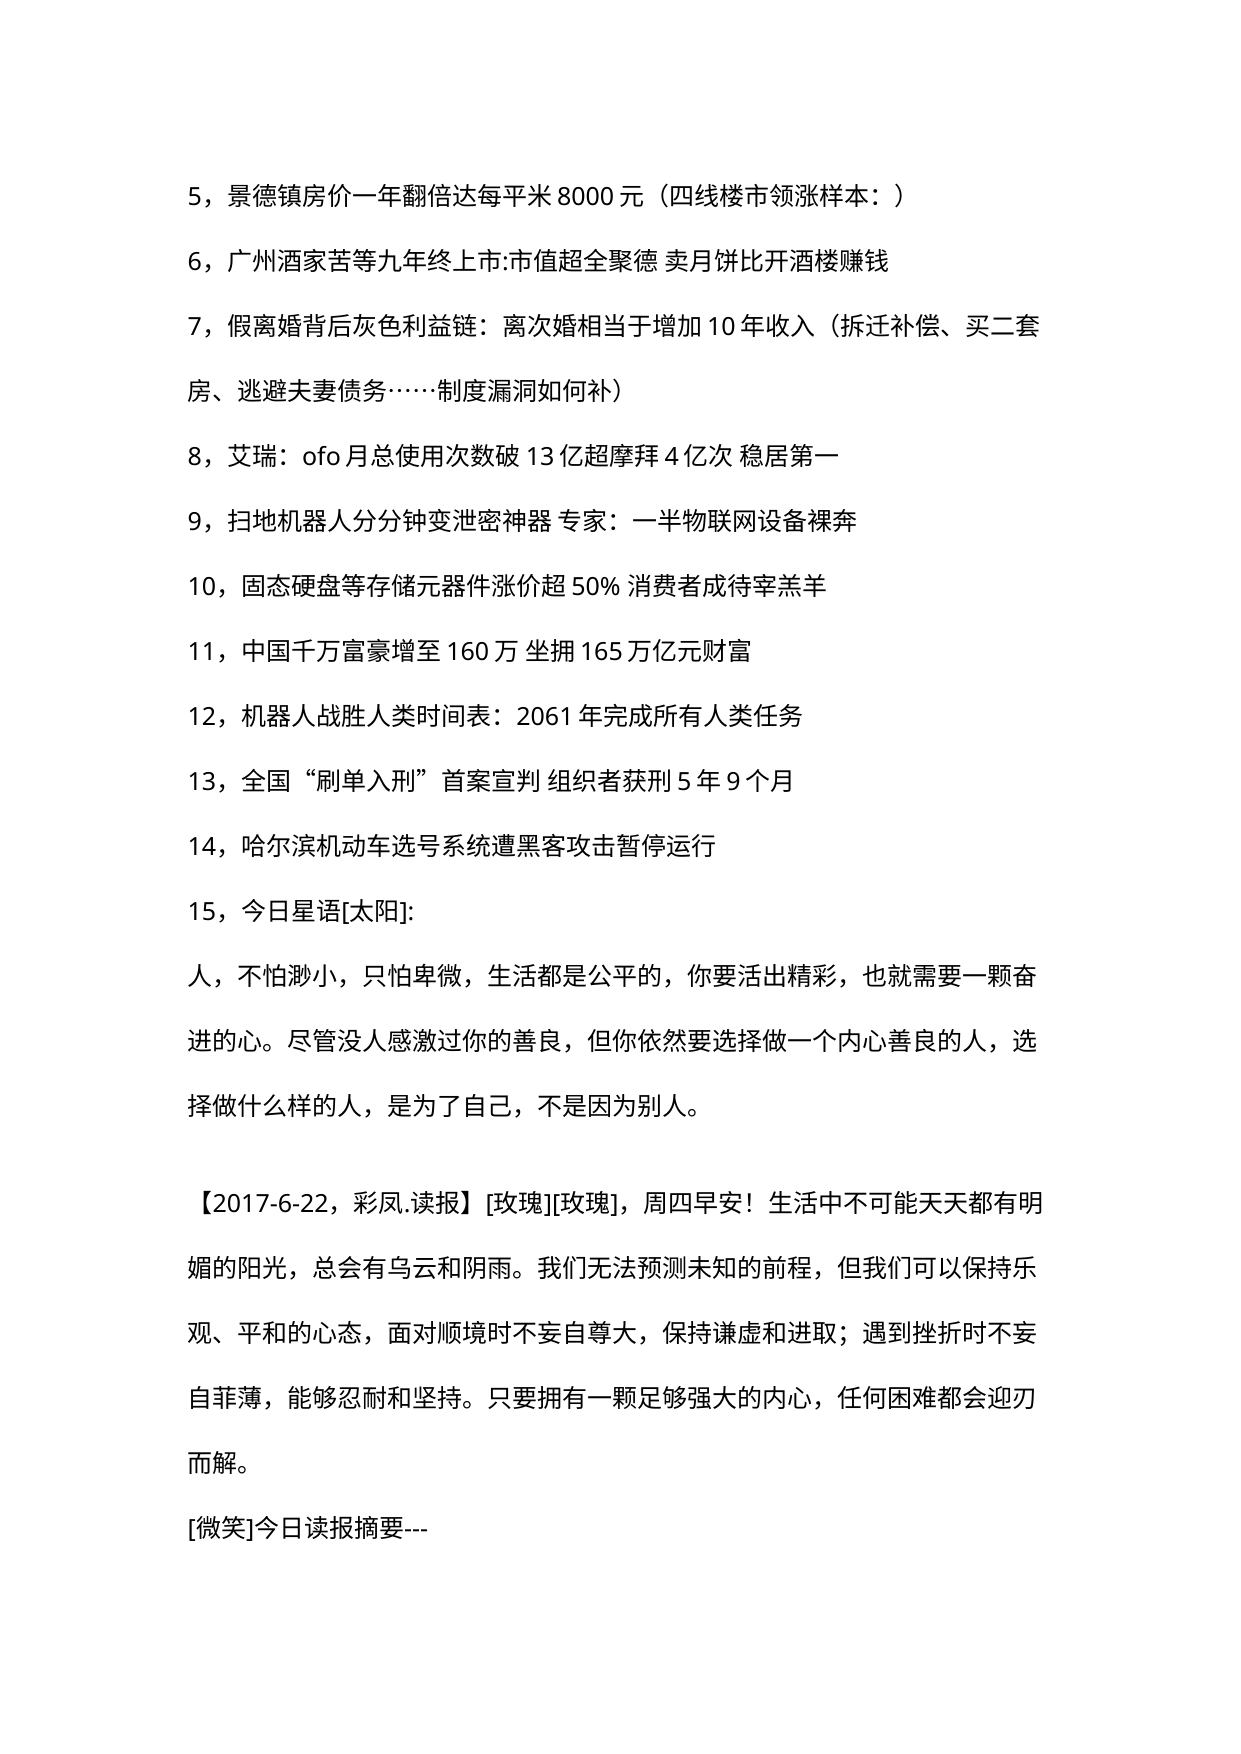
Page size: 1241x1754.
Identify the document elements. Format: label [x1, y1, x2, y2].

text [187, 162, 1053, 1137]
text [187, 1169, 1053, 1559]
